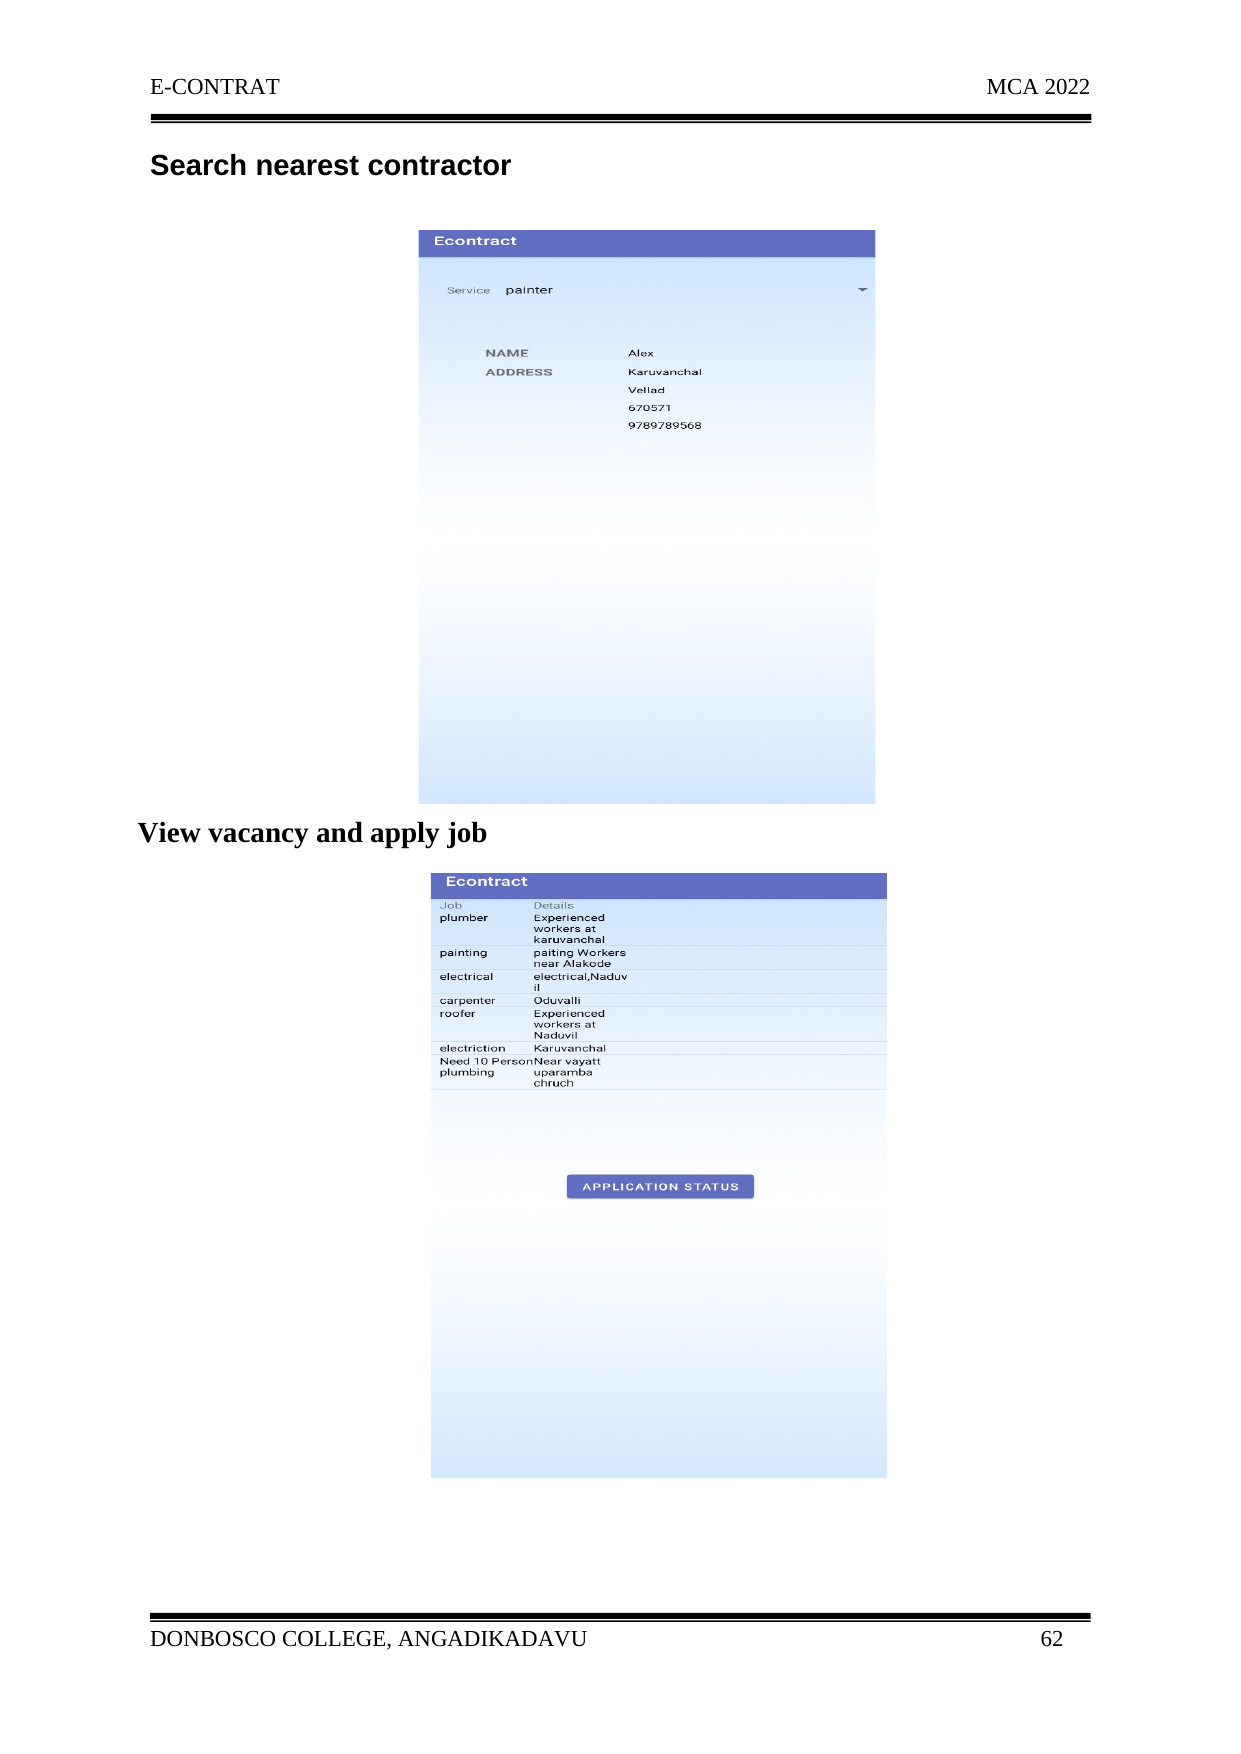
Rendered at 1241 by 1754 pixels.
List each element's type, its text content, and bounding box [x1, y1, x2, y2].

text Search nearest contractor [150, 148, 1105, 181]
text View vacancy and apply job [137, 815, 1105, 848]
picture [418, 230, 876, 804]
picture [430, 873, 887, 1478]
